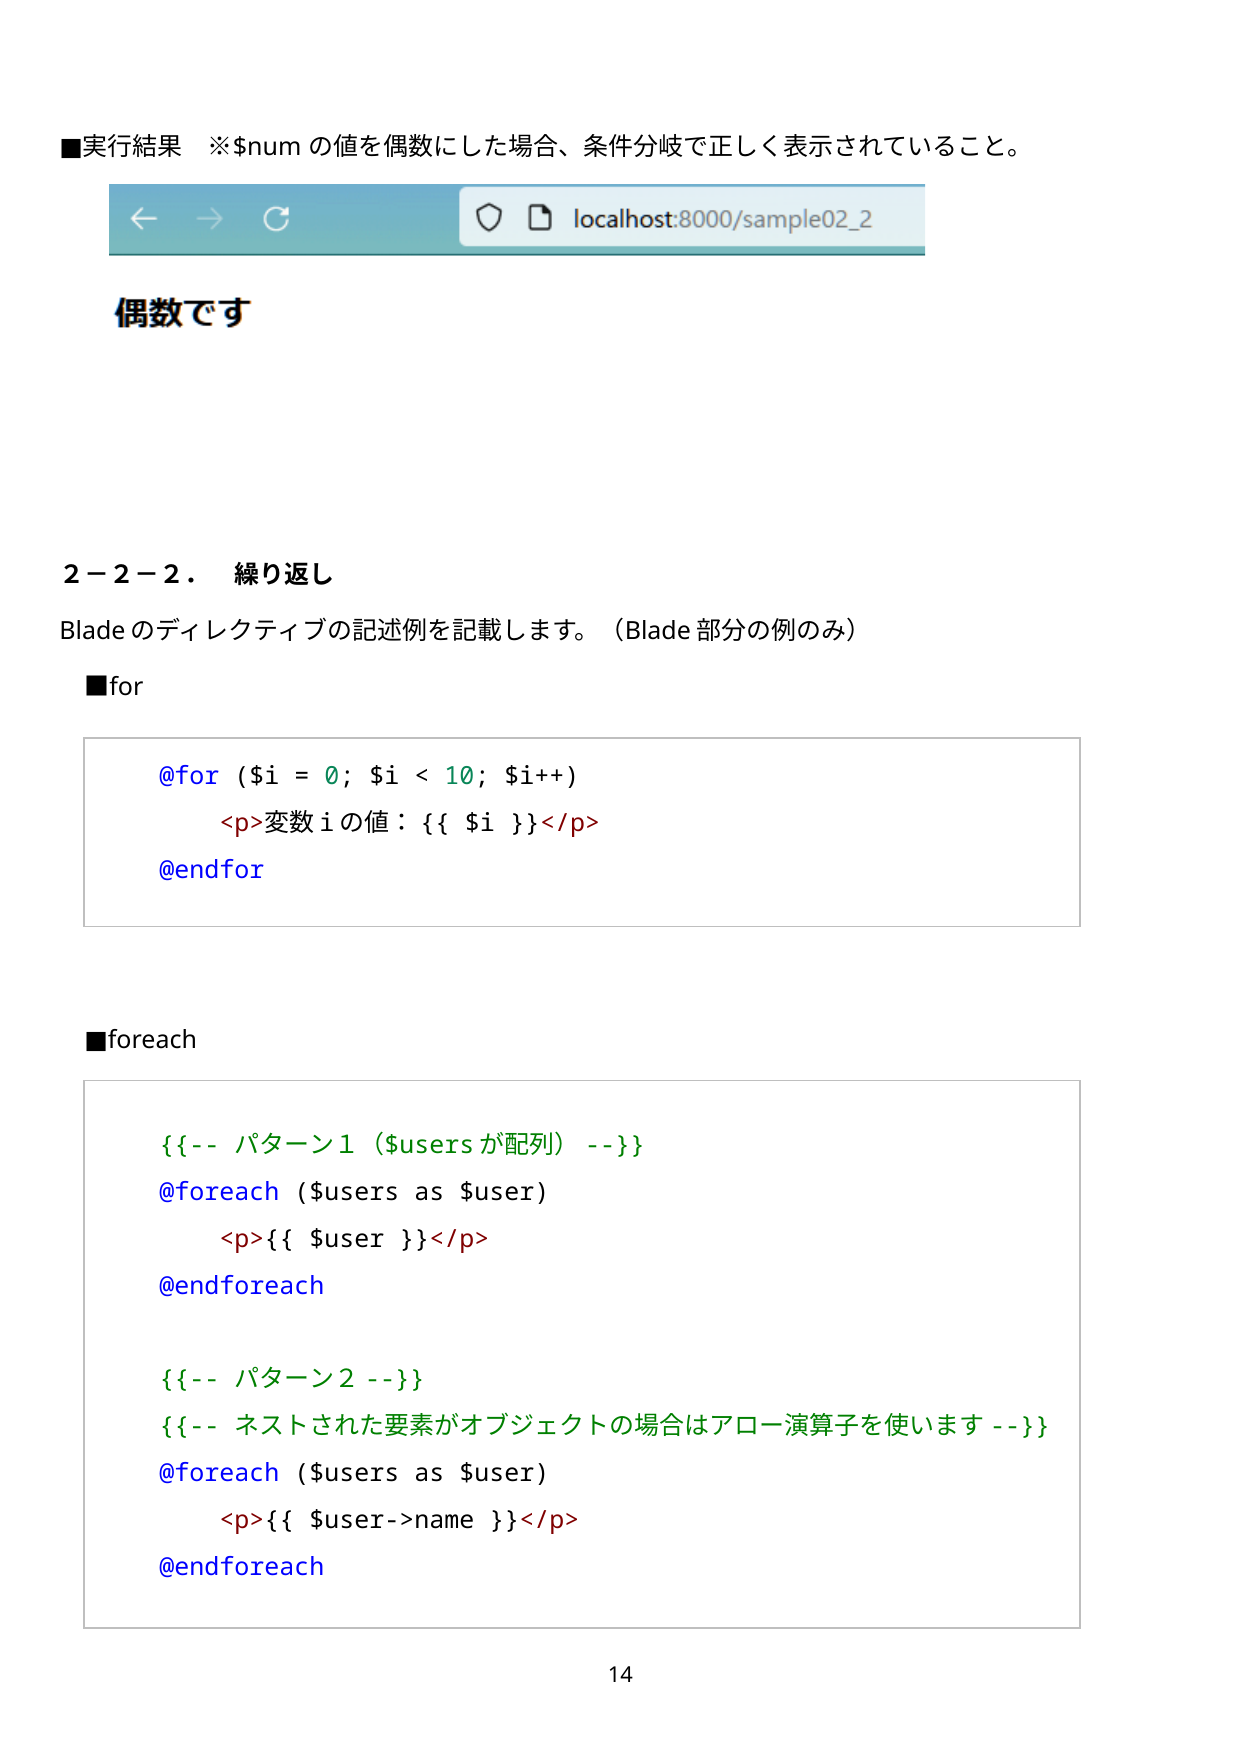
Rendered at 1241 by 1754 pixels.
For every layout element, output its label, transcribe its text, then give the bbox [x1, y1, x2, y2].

text ２－２－２． 繰り返し [59, 554, 1181, 592]
picture [109, 184, 926, 479]
text ■実行結果 ※$num の値を偶数にした場合、条件分岐で正しく表示されていること。 [59, 126, 1181, 163]
text ■foreach [59, 1020, 1181, 1057]
text ■for [59, 665, 1181, 703]
text Bladeのディレクティブの記述例を記載します。（Blade部分の例のみ） [59, 610, 1181, 647]
